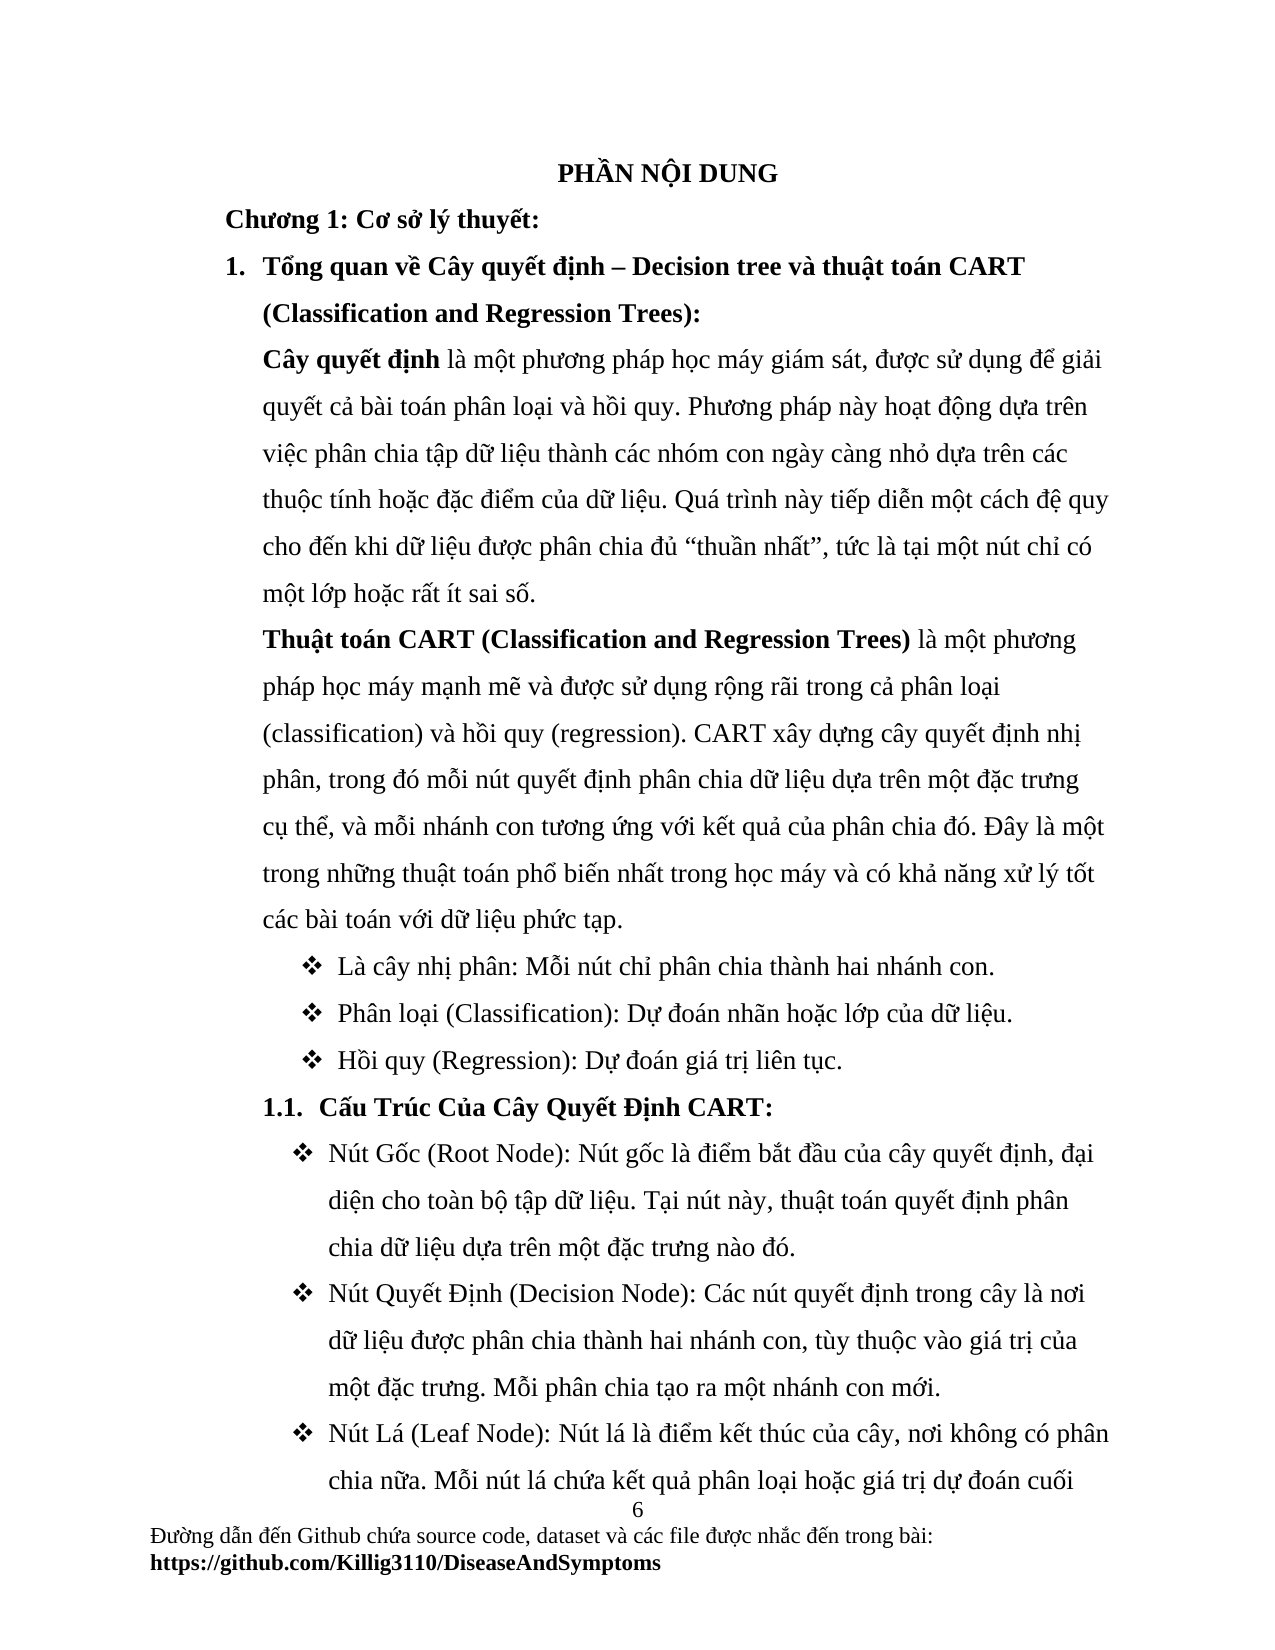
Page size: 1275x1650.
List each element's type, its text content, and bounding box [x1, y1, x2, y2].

list Phân loại (Classification): Dự đoán nhãn hoặc lớp của dữ liệu. [300, 997, 1111, 1028]
list Cấu Trúc Của Cây Quyết Định CART: [262, 1091, 1111, 1122]
list Nút Gốc (Root Node): Nút gốc là điểm bắt đầu của cây quyết định, đại diện cho toàn bộ tập dữ liệu. Tại nút này, thuật toán quyết định phân chia dữ liệu dựa trên một đặc trưng nào đó. [291, 1137, 1111, 1262]
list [291, 1417, 1111, 1495]
list Hồi quy (Regression): Dự đoán giá trị liên tục. [300, 1044, 1111, 1075]
list PHẦN NỘI DUNG [225, 157, 1111, 188]
list Nút Quyết Định (Decision Node): Các nút quyết định trong cây là nơi dữ liệu được phân chia thành hai nhánh con, tùy thuộc vào giá trị của một đặc trưng. Mỗi phân chia tạo ra một nhánh con mới. [291, 1277, 1111, 1402]
list Chương 1: Cơ sở lý thuyết: [225, 203, 1111, 234]
list Tổng quan về Cây quyết định – Decision tree và thuật toán CART (Classification and Regression Trees): [225, 250, 1111, 328]
list Là cây nhị phân: Mỗi nút chỉ phân chia thành hai nhánh con. [300, 950, 1111, 981]
list Thuật toán CART (Classification and Regression Trees) là một phương pháp học máy mạnh mẽ và được sử dụng rộng rãi trong cả phân loại (classification) và hồi quy (regression). CART xây dựng cây quyết định nhị phân, trong đó mỗi nút quyết định phân chia dữ liệu dựa trên một đặc trưng cụ thể, và mỗi nhánh con tương ứng với kết quả của phân chia đó. Đây là một trong những thuật toán phổ biến nhất trong học máy và có khả năng xử lý tốt các bài toán với dữ liệu phức tạp. [262, 623, 1111, 934]
list Cây quyết định là một phương pháp học máy giám sát, được sử dụng để giải quyết cả bài toán phân loại và hồi quy. Phương pháp này hoạt động dựa trên việc phân chia tập dữ liệu thành các nhóm con ngày càng nhỏ dựa trên các thuộc tính hoặc đặc điểm của dữ liệu. Quá trình này tiếp diễn một cách đệ quy cho đến khi dữ liệu được phân chia đủ “thuần nhất”, tức là tại một nút chỉ có một lớp hoặc rất ít sai số. [262, 343, 1111, 608]
